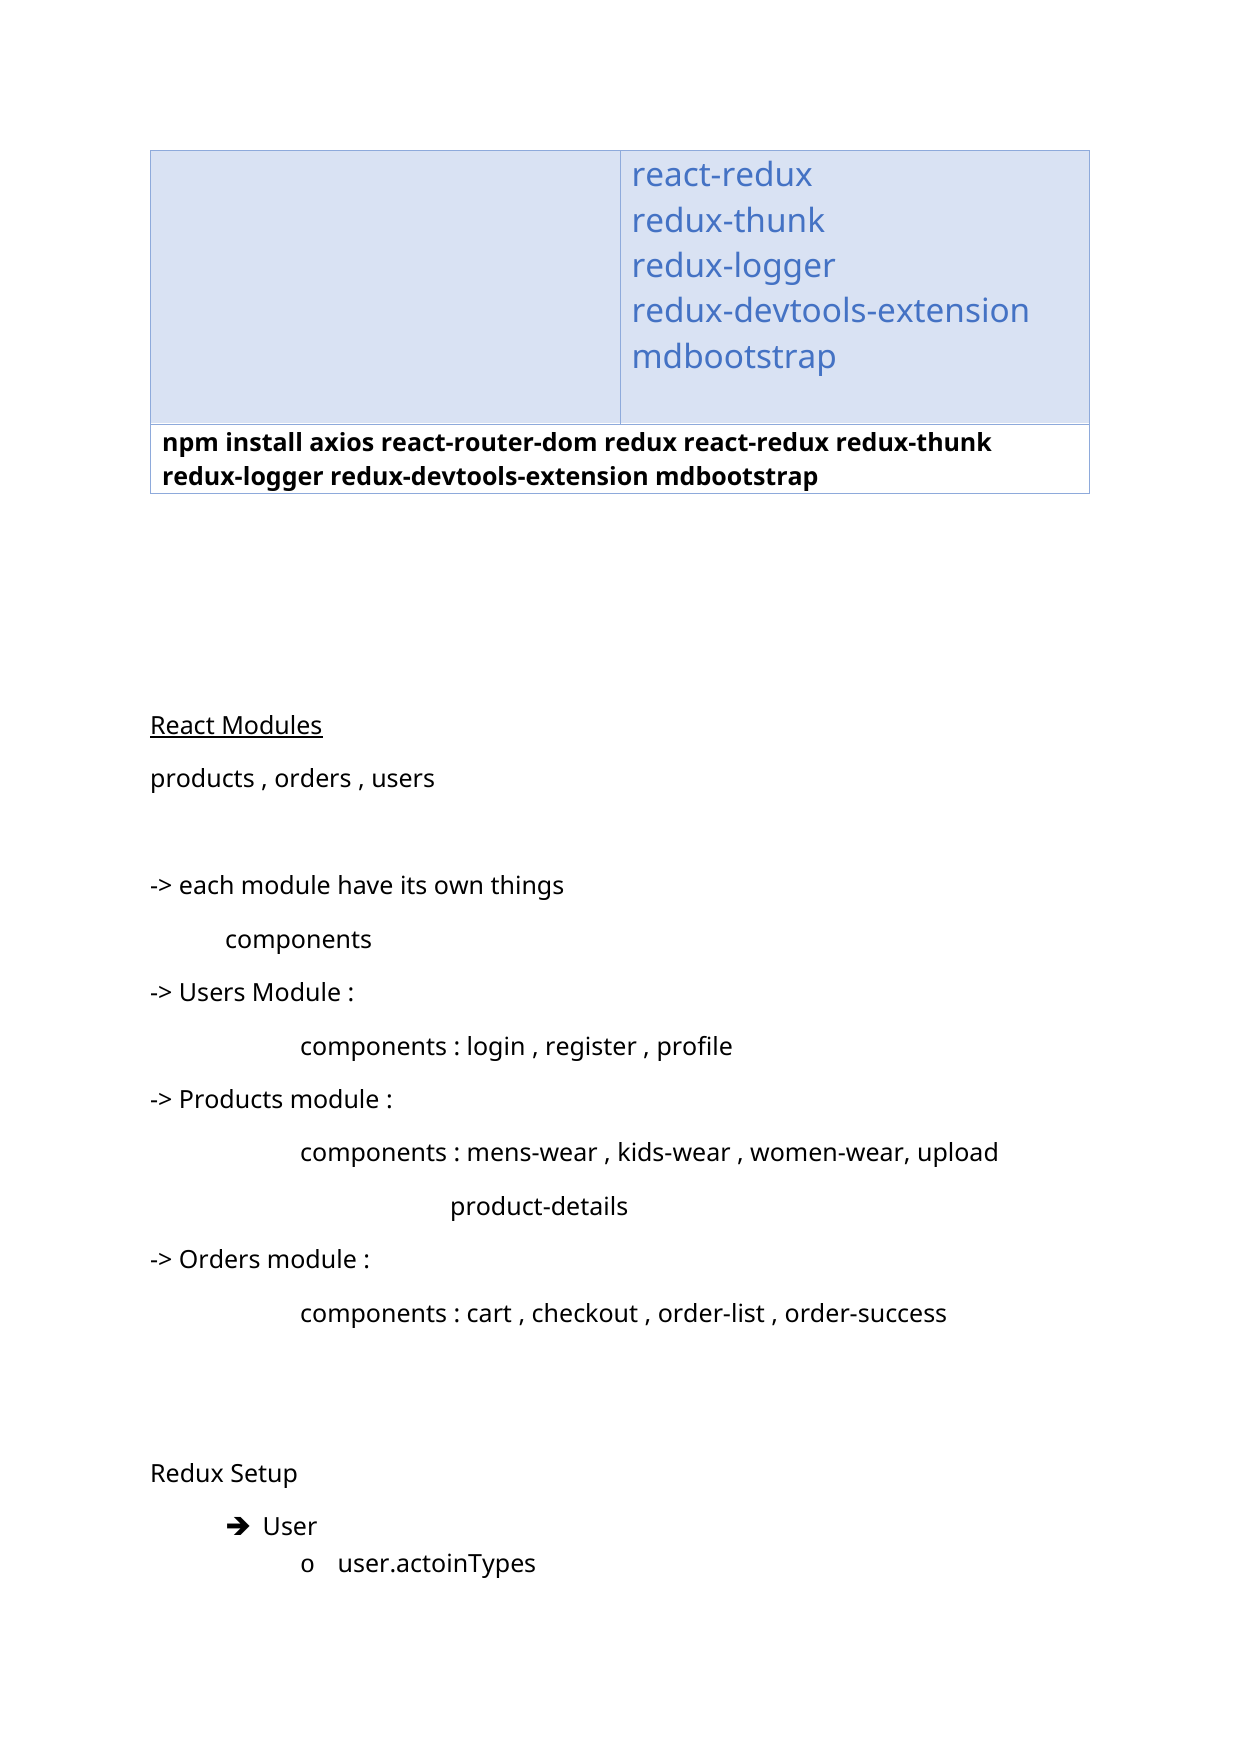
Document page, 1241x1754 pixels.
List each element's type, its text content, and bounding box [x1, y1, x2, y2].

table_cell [621, 151, 1089, 423]
text -> Users Module : [150, 975, 1090, 1009]
text React Modules [150, 707, 1090, 742]
list User [225, 1509, 1090, 1543]
text -> Orders module : [150, 1242, 1090, 1276]
text components : mens-wear , kids-wear , women-wear, upload [150, 1135, 1090, 1169]
text product-details [375, 1188, 1090, 1222]
text components [150, 921, 1090, 955]
table_cell npm install axios react-router-dom redux react-redux redux-thunk redux-logger redux-devtools-extension mdbootstrap [151, 425, 1089, 493]
text Redux Setup [150, 1456, 1090, 1490]
text products , orders , users [150, 761, 1090, 795]
table_cell Modules [151, 151, 620, 423]
text -> each module have its own things [150, 868, 1090, 902]
text components : login , register , profile [150, 1028, 1090, 1062]
text components : cart , checkout , order-list , order-success [150, 1295, 1090, 1329]
list user.actoinTypes [300, 1546, 1090, 1580]
text -> Products module : [150, 1082, 1090, 1116]
